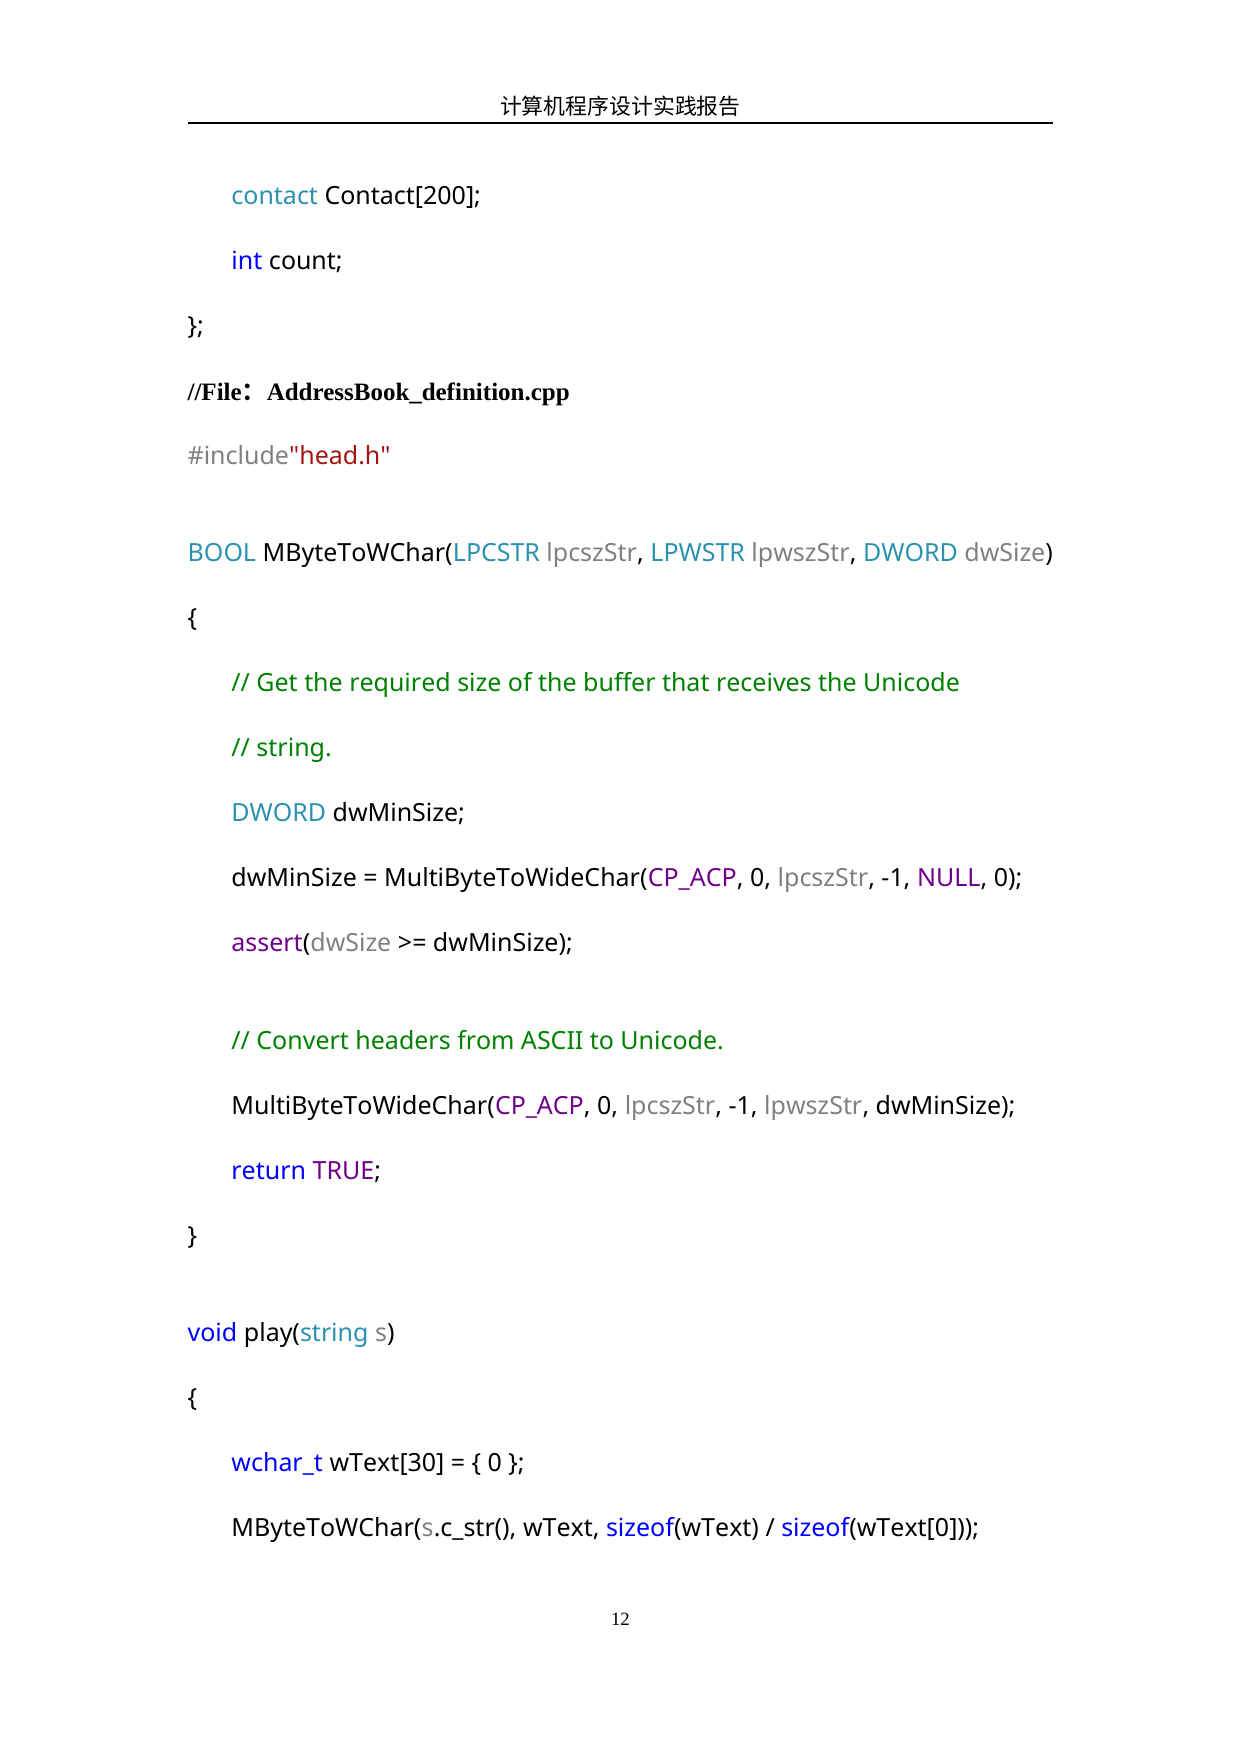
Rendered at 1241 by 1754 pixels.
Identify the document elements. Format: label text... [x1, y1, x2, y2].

text // Get the required size of the buffer that receives the Unicode [187, 649, 1053, 714]
text MByteToWChar(s.c_str(), wText, sizeof(wText) / sizeof(wText[0])); [187, 1494, 1053, 1559]
text { [187, 1364, 1053, 1429]
text DWORD dwMinSize; [187, 779, 1053, 844]
text dwMinSize = MultiByteToWideChar(CP_ACP, 0, lpcszStr, -1, NULL, 0); [187, 844, 1053, 909]
text }; [187, 292, 1053, 357]
text assert(dwSize >= dwMinSize); [187, 909, 1053, 974]
text BOOL MByteToWChar(LPCSTR lpcszStr, LPWSTR lpwszStr, DWORD dwSize) [187, 519, 1053, 584]
text // string. [187, 714, 1053, 779]
text MultiByteToWideChar(CP_ACP, 0, lpcszStr, -1, lpwszStr, dwMinSize); [187, 1072, 1053, 1137]
text { [187, 584, 1053, 649]
text contact Contact[200]; [187, 162, 1053, 227]
text int count; [187, 227, 1053, 292]
text #include"head.h" [187, 422, 1053, 487]
text return TRUE; [187, 1137, 1053, 1202]
text // Convert headers from ASCII to Unicode. [187, 1007, 1053, 1072]
text //File：AddressBook_definition.cpp [187, 357, 1053, 422]
text void play(string s) [187, 1299, 1053, 1364]
text } [187, 1202, 1053, 1267]
text wchar_t wText[30] = { 0 }; [187, 1429, 1053, 1494]
